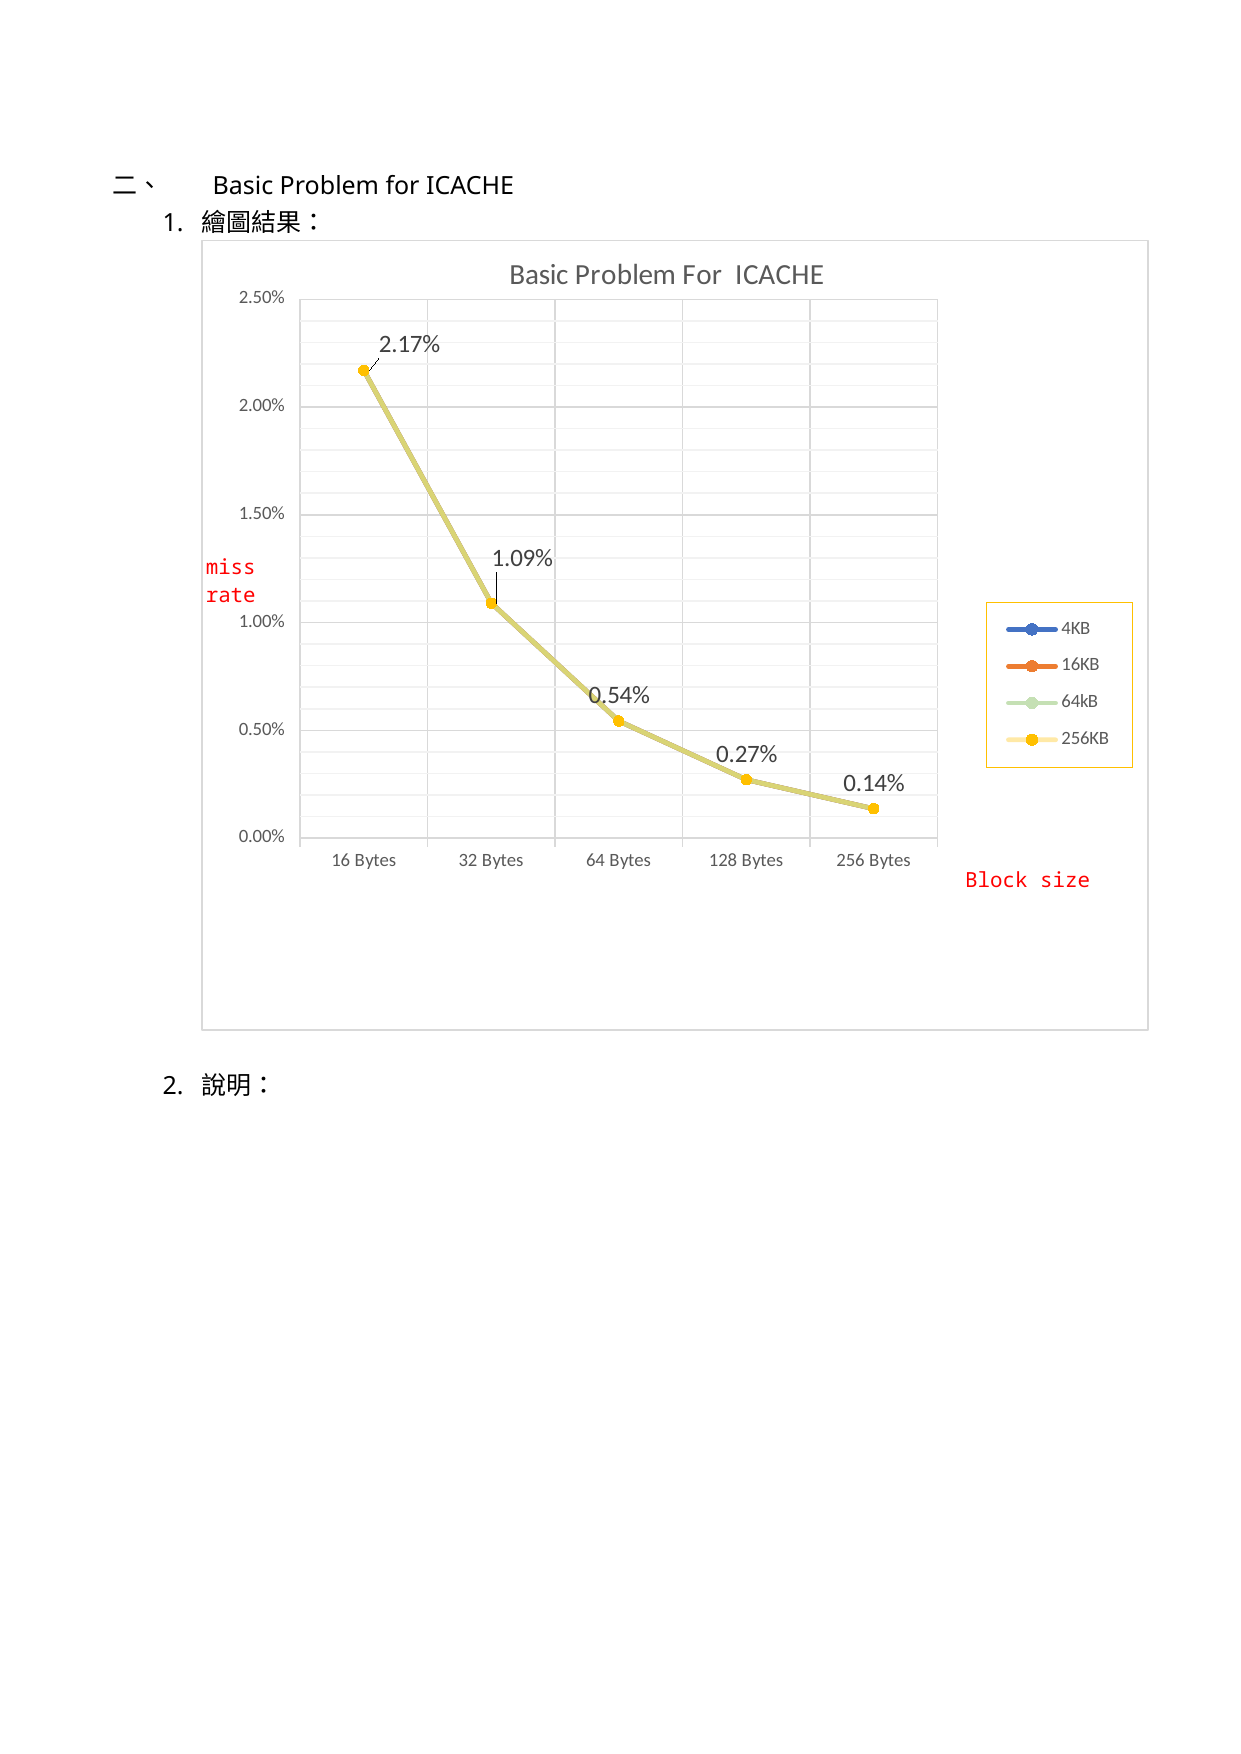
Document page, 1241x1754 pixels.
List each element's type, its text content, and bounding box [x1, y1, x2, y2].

list Basic Problem for ICACHE [112, 164, 1128, 202]
list 說明： [162, 1064, 1128, 1102]
list 繪圖結果： [162, 202, 1128, 239]
